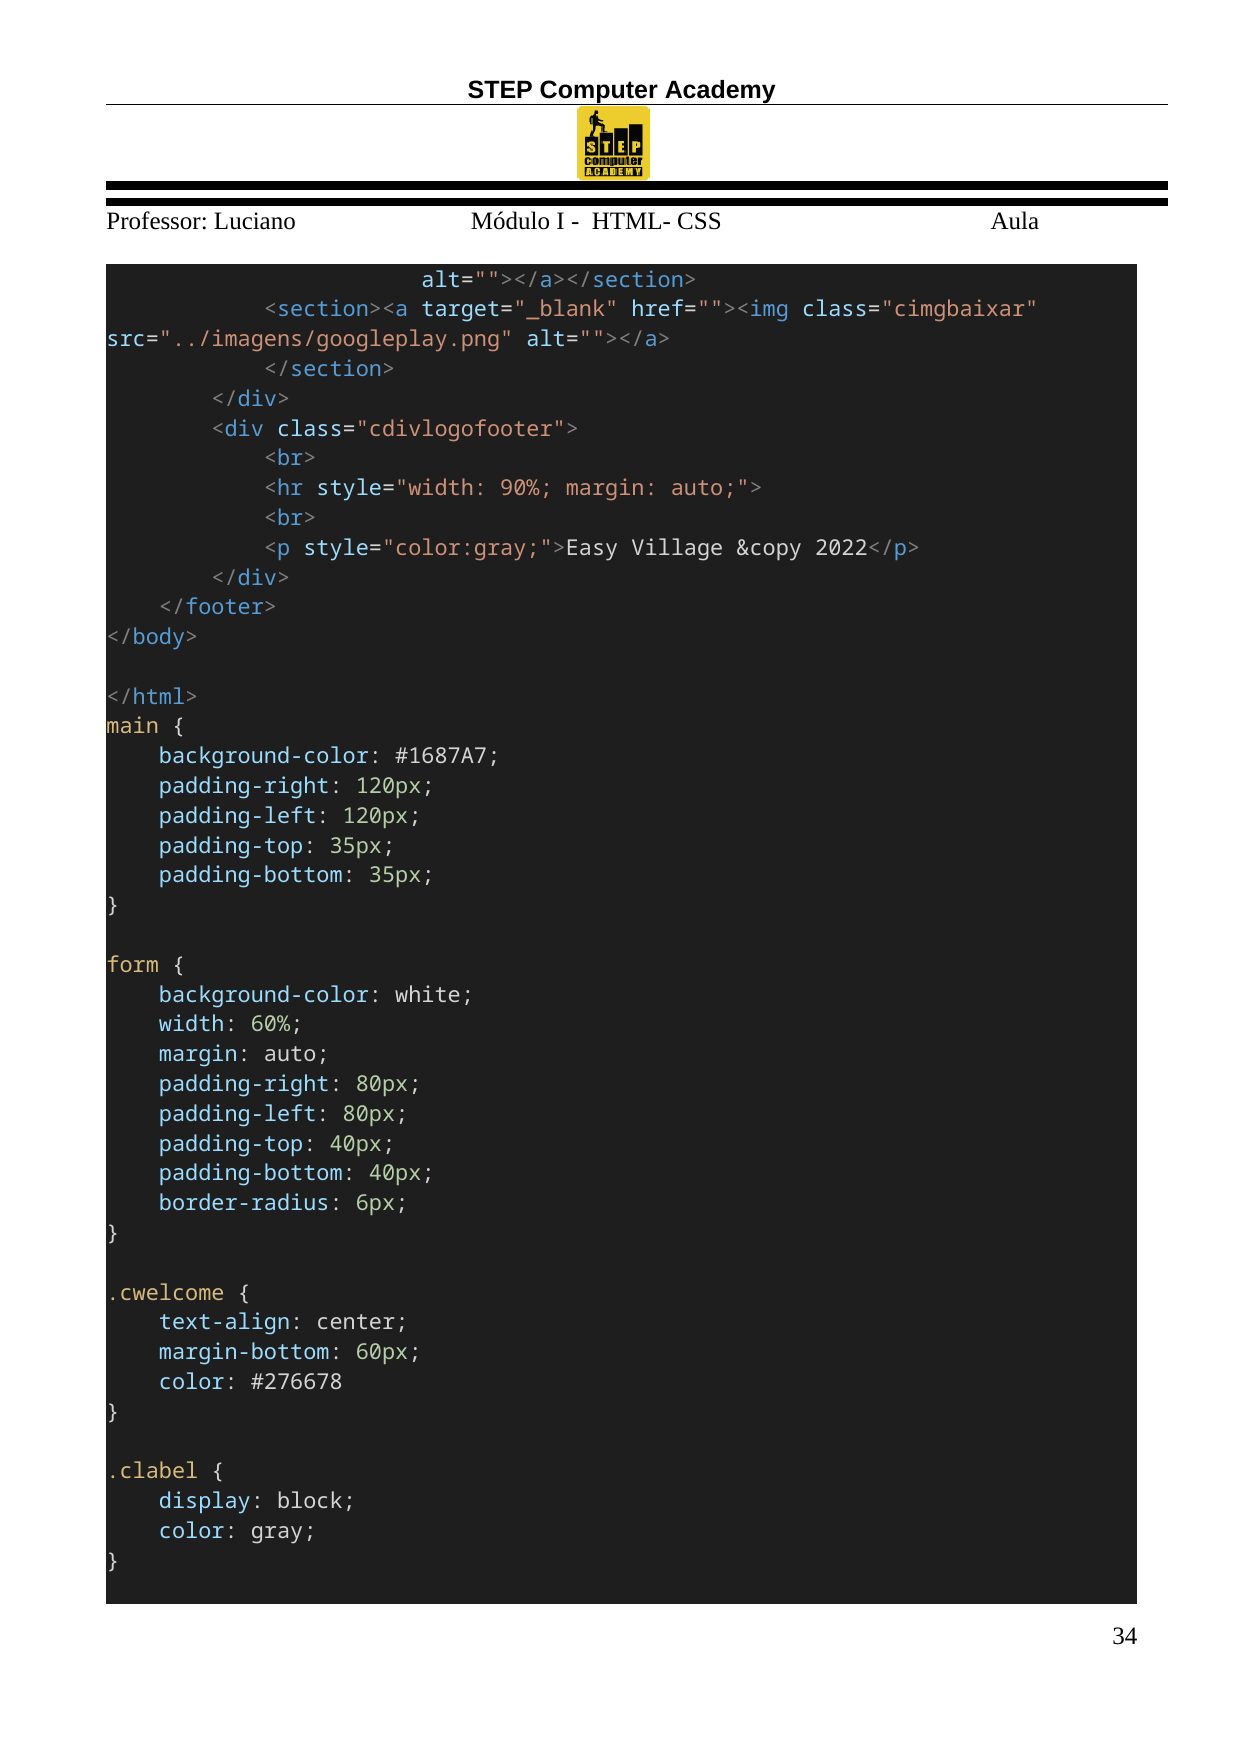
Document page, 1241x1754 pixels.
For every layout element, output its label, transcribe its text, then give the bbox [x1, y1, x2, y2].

text </section> [106, 353, 1137, 383]
text .cwelcome { [106, 1277, 1137, 1306]
picture [574, 104, 654, 182]
text <hr style="width: 90%; margin: auto;"> [106, 472, 1137, 502]
text color: #276678 [106, 1366, 1137, 1396]
text padding-left: 80px; [106, 1098, 1137, 1128]
text background-color: #1687A7; [106, 740, 1137, 770]
text border-radius: 6px; [106, 1187, 1137, 1217]
text } [106, 889, 1137, 919]
text padding-top: 35px; [106, 830, 1137, 859]
text padding-top: 40px; [106, 1128, 1137, 1157]
text display: block; [106, 1485, 1137, 1515]
text <section><a target="_blank" href=""><img class="cimgbaixar" src="../imagens/googleplay.png" alt=""></a> [106, 293, 1137, 353]
text </div> [106, 383, 1137, 413]
text width: 60%; [106, 1008, 1137, 1038]
text color: gray; [106, 1515, 1137, 1545]
text padding-right: 80px; [106, 1068, 1137, 1098]
text padding-left: 120px; [106, 800, 1137, 830]
text </footer> [106, 591, 1137, 621]
text } [106, 1396, 1137, 1426]
text <br> [106, 442, 1137, 472]
text main { [106, 711, 1137, 740]
text } [106, 1217, 1137, 1247]
text padding-bottom: 40px; [106, 1157, 1137, 1187]
text } [106, 1545, 1137, 1574]
text <p style="color:gray;">Easy Village &copy 2022</p> [106, 532, 1137, 562]
text </body> [106, 621, 1137, 651]
text form { [106, 949, 1137, 979]
text margin: auto; [106, 1038, 1137, 1068]
text </html> [106, 681, 1137, 711]
text .clabel { [106, 1455, 1137, 1485]
text text-align: center; [106, 1306, 1137, 1336]
text padding-bottom: 35px; [106, 859, 1137, 889]
text </div> [106, 562, 1137, 591]
text <br> [106, 502, 1137, 532]
text alt=""></a></section> [106, 264, 1137, 293]
text margin-bottom: 60px; [106, 1336, 1137, 1366]
text background-color: white; [106, 979, 1137, 1008]
text <div class="cdivlogofooter"> [106, 413, 1137, 442]
text padding-right: 120px; [106, 770, 1137, 800]
